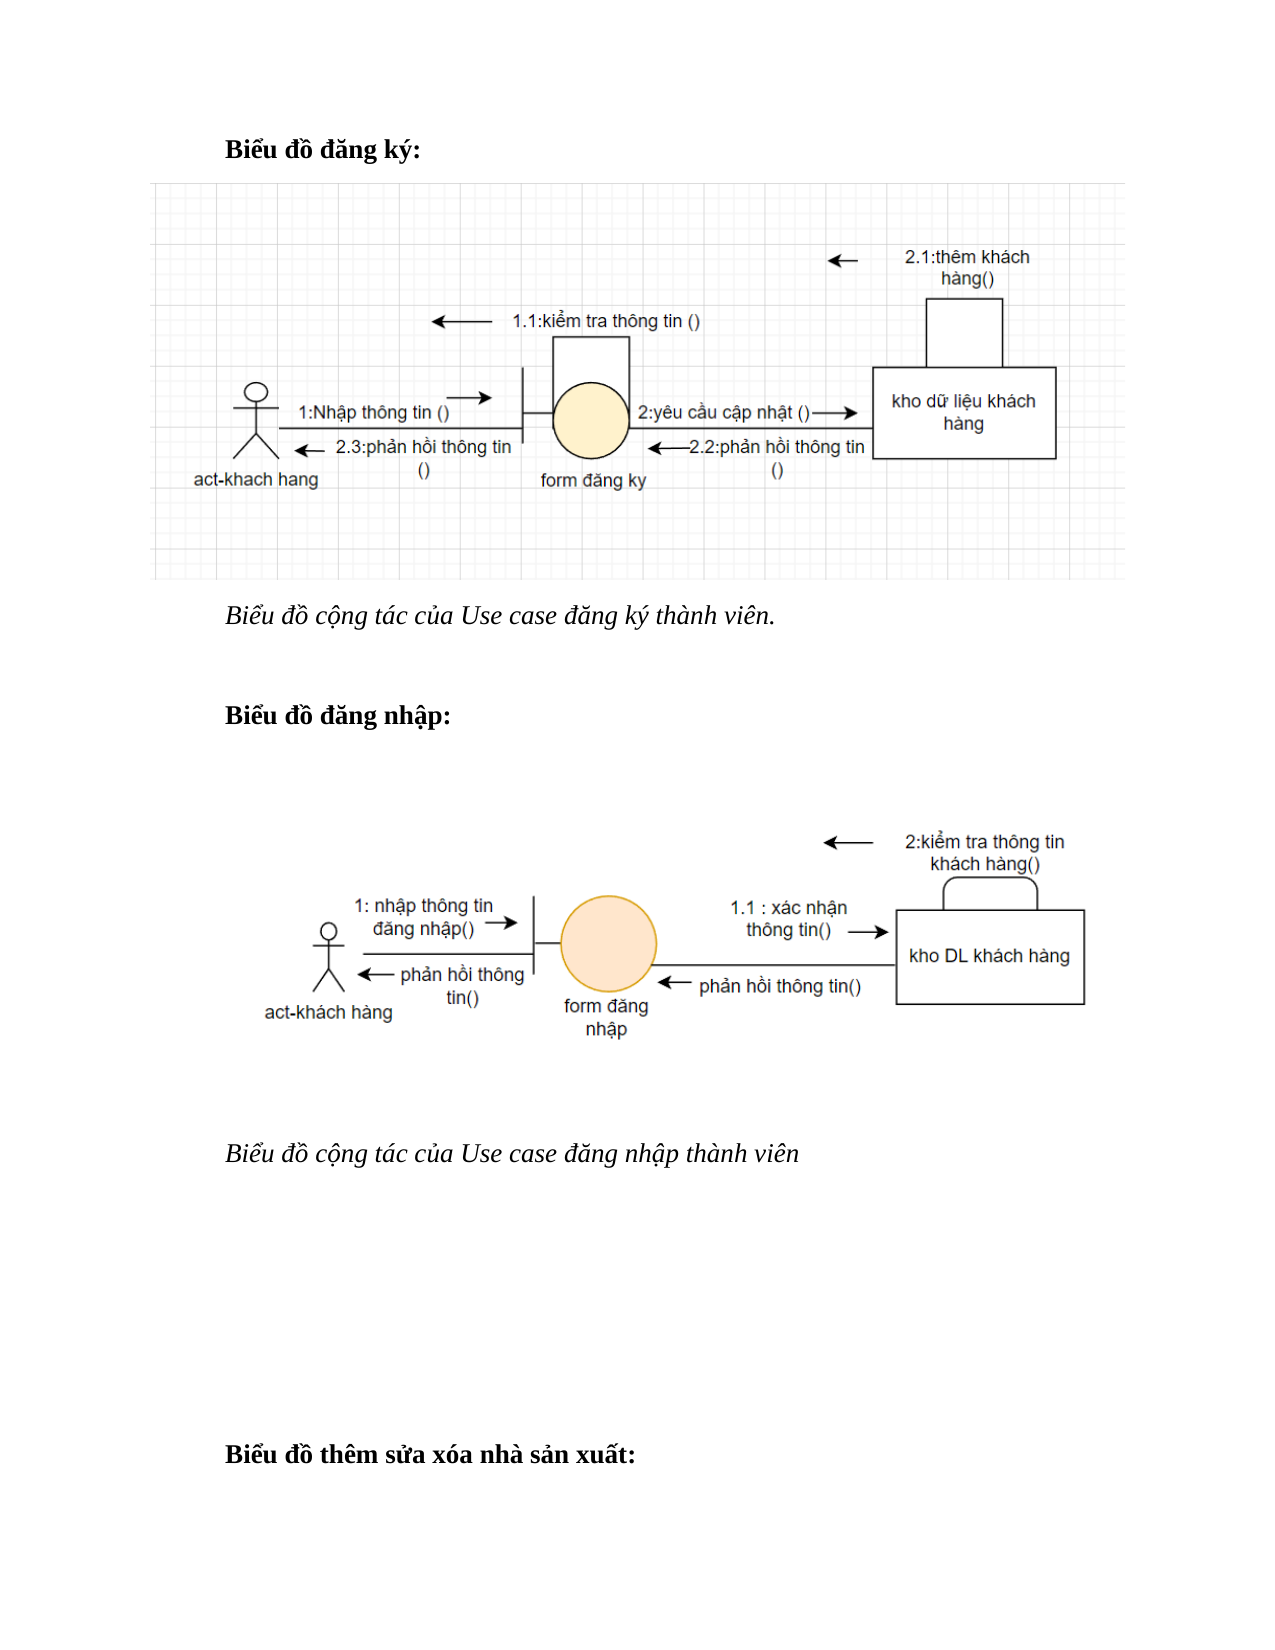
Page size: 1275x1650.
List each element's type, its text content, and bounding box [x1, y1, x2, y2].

text Biểu đồ cộng tác của Use case đăng nhập thành viên [225, 1137, 1125, 1168]
text Biểu đồ đăng nhập: [225, 699, 1125, 730]
picture [225, 749, 1198, 1119]
text Biểu đồ đăng ký: [225, 133, 1125, 164]
picture [150, 183, 1125, 580]
text Biểu đồ thêm sửa xóa nhà sản xuất: [225, 1438, 1125, 1470]
text Biểu đồ cộng tác của Use case đăng ký thành viên. [225, 599, 1125, 630]
